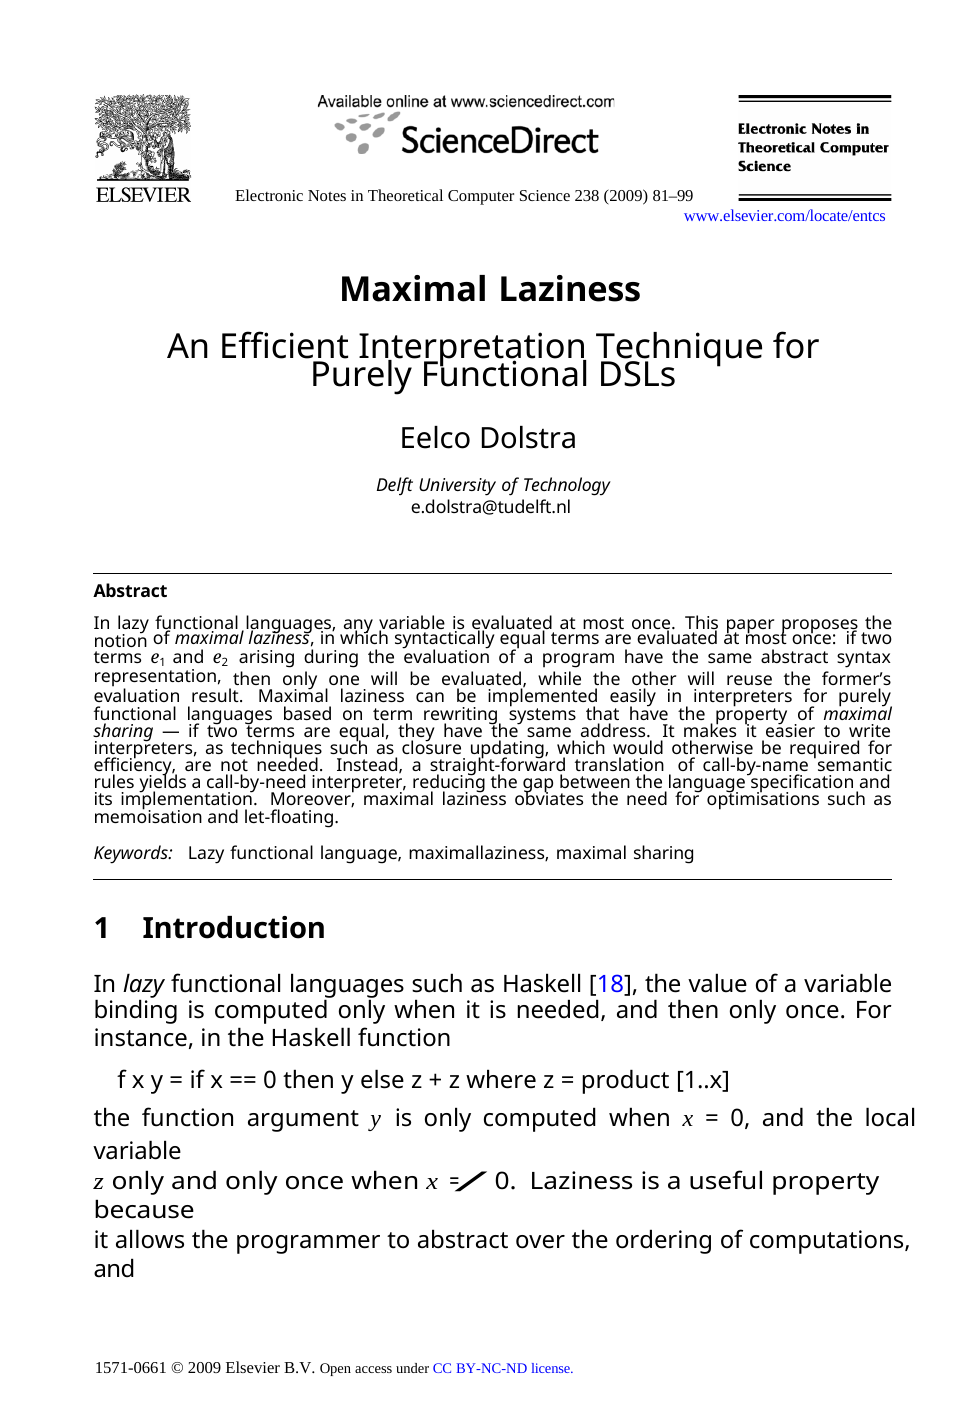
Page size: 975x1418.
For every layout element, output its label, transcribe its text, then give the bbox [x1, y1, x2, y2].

text An Efficient Interpretation Technique for Purely Functional DSLs [120, 333, 866, 397]
text z only and only once when x =/ 0. Laziness is a useful property because [93, 1166, 917, 1225]
title Maximal Laziness [120, 265, 860, 312]
text it allows the programmer to abstract over the ordering of computations, and [93, 1225, 917, 1283]
picture [94, 94, 192, 202]
text Keywords: Lazy functional language, maximallaziness, maximal sharing [93, 841, 917, 865]
text www.elsevier.com/locate/entcs [683, 206, 917, 225]
text Eelco Dolstra [120, 418, 857, 457]
text Abstract [93, 574, 917, 603]
text 1571-0661 © 2009 Elsevier B.V. Open access under CC BY-NC-ND license. [94, 1358, 917, 1377]
text Electronic Notes in Theoretical Computer Science 238 (2009) 81–99 [235, 186, 917, 205]
text In lazy functional languages such as Haskell [18], the value of a variable binding is computed only when it is needed, and then only once. For instance, in the Haskell function [93, 970, 893, 1053]
text In lazy functional languages, any variable is evaluated at most once. This paper proposes the notion of maximal laziness, in which syntactically equal terms are evaluated at most once: if two terms e1 and e2 arising during the evaluation of a program have the same abstract syntax representation, then only one will be evaluated, while the other will reuse the former’s evaluation result. Maximal laziness can be implemented easily in interpreters for purely functional languages based on term rewriting systems that have the property of maximal sharing — if two terms are equal, they have the same address. It makes it easier to write interpreters, as techniques such as closure updating, which would otherwise be required for efficiency, are not needed. Instead, a straight-forward translation of call-by-name semantic rules yields a call-by-need interpreter, reducing the gap between the language specification and its implementation. Moreover, maximal laziness obviates the need for optimisations such as memoisation and let-floating. [93, 616, 892, 828]
text Delft University of Technology [120, 474, 866, 495]
subtitle Introduction [93, 908, 917, 947]
text e.dolstra@tudelft.nl [120, 495, 862, 518]
text f x y = if x == 0 then y else z + z where z = product [1..x] [117, 1063, 917, 1096]
text the function argument y is only computed when x = 0, and the local variable [93, 1101, 917, 1166]
picture [738, 95, 892, 201]
picture [317, 95, 615, 154]
